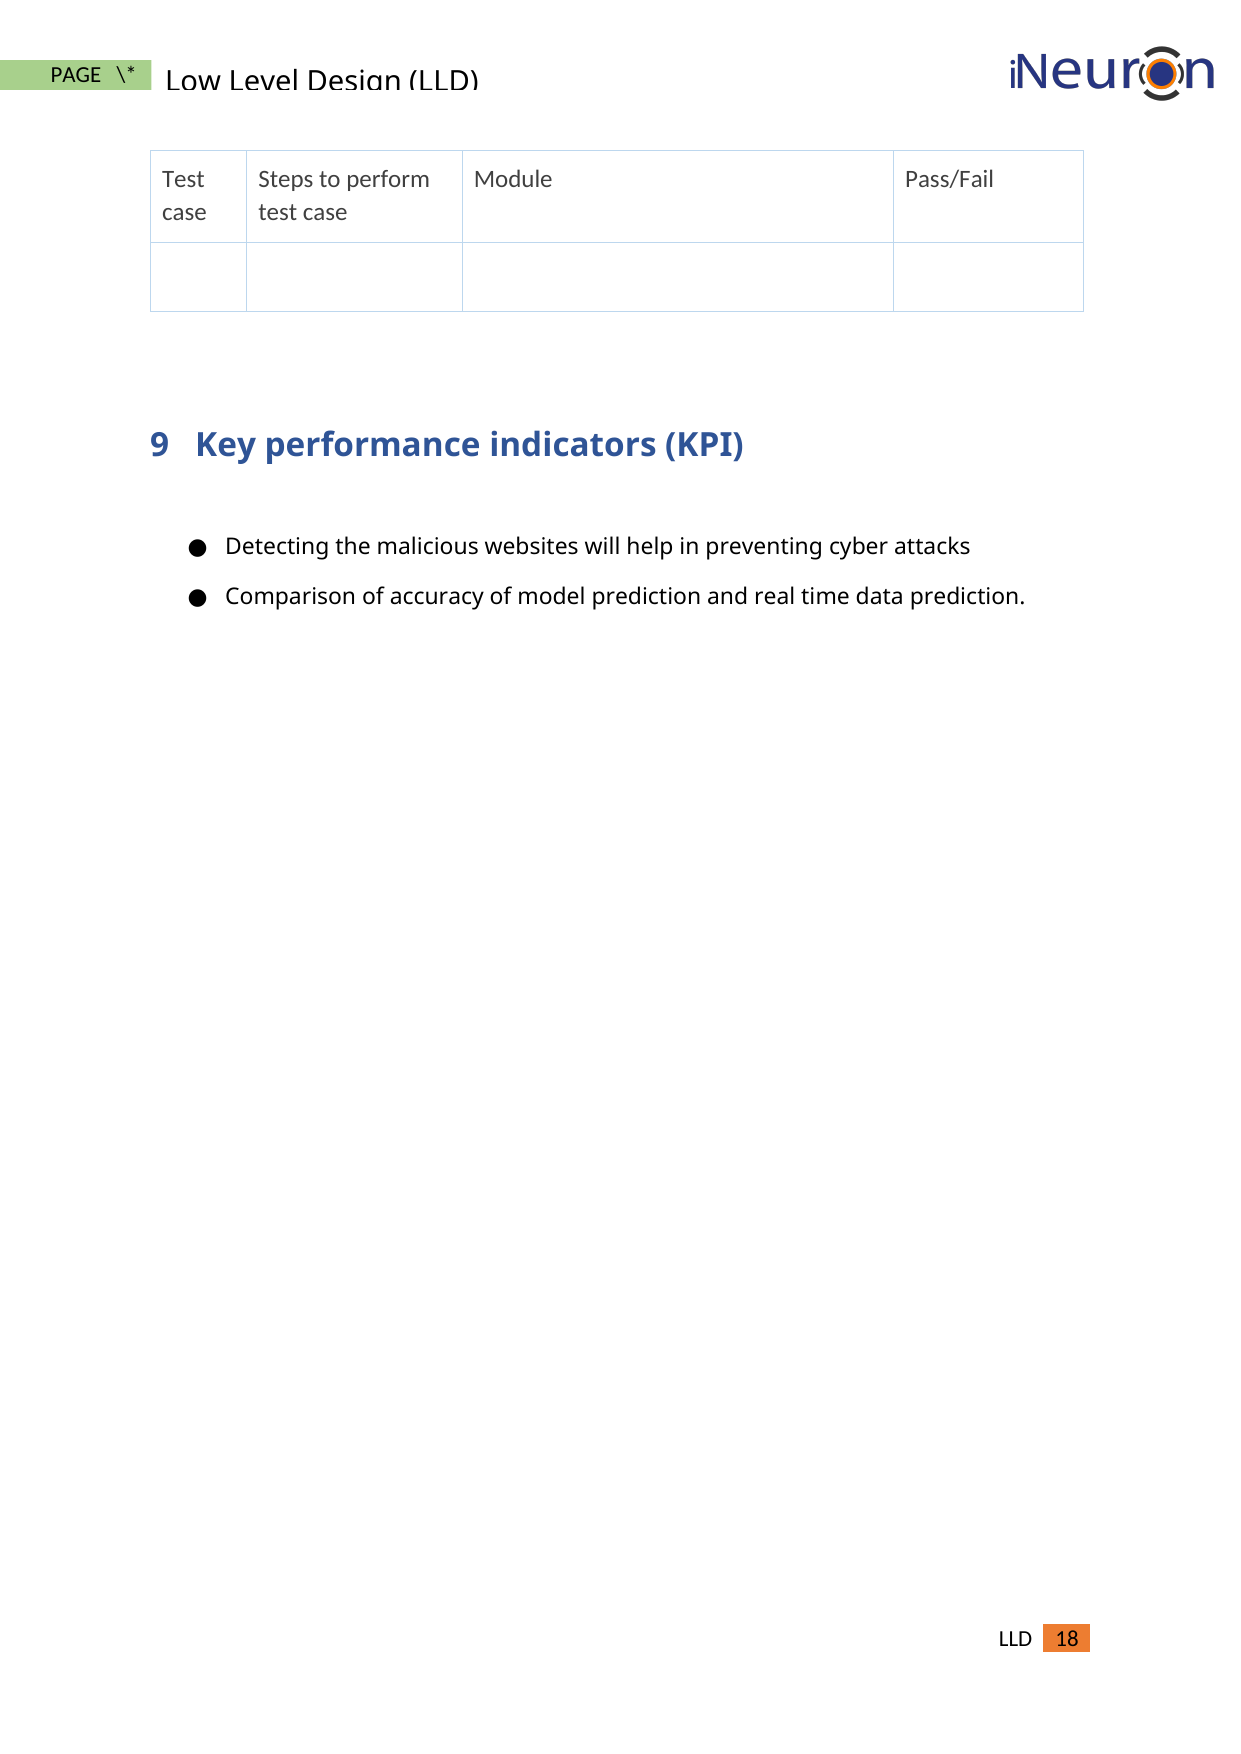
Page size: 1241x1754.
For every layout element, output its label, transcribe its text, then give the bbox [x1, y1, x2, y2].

table_header Steps to perform test case [247, 151, 462, 242]
table_header Module [463, 151, 893, 242]
table_cell [463, 243, 893, 311]
list Detecting the malicious websites will help in preventing cyber attacks [187, 520, 1090, 567]
table_header Pass/Fail [894, 151, 1083, 242]
subtitle Key performance indicators (KPI) [150, 421, 1090, 466]
list Comparison of accuracy of model prediction and real time data prediction. [187, 571, 1090, 618]
picture [1008, 38, 1218, 103]
table_cell [151, 243, 246, 311]
table_header Test case [151, 151, 246, 242]
table_cell [247, 243, 462, 311]
table_cell [894, 243, 1083, 311]
